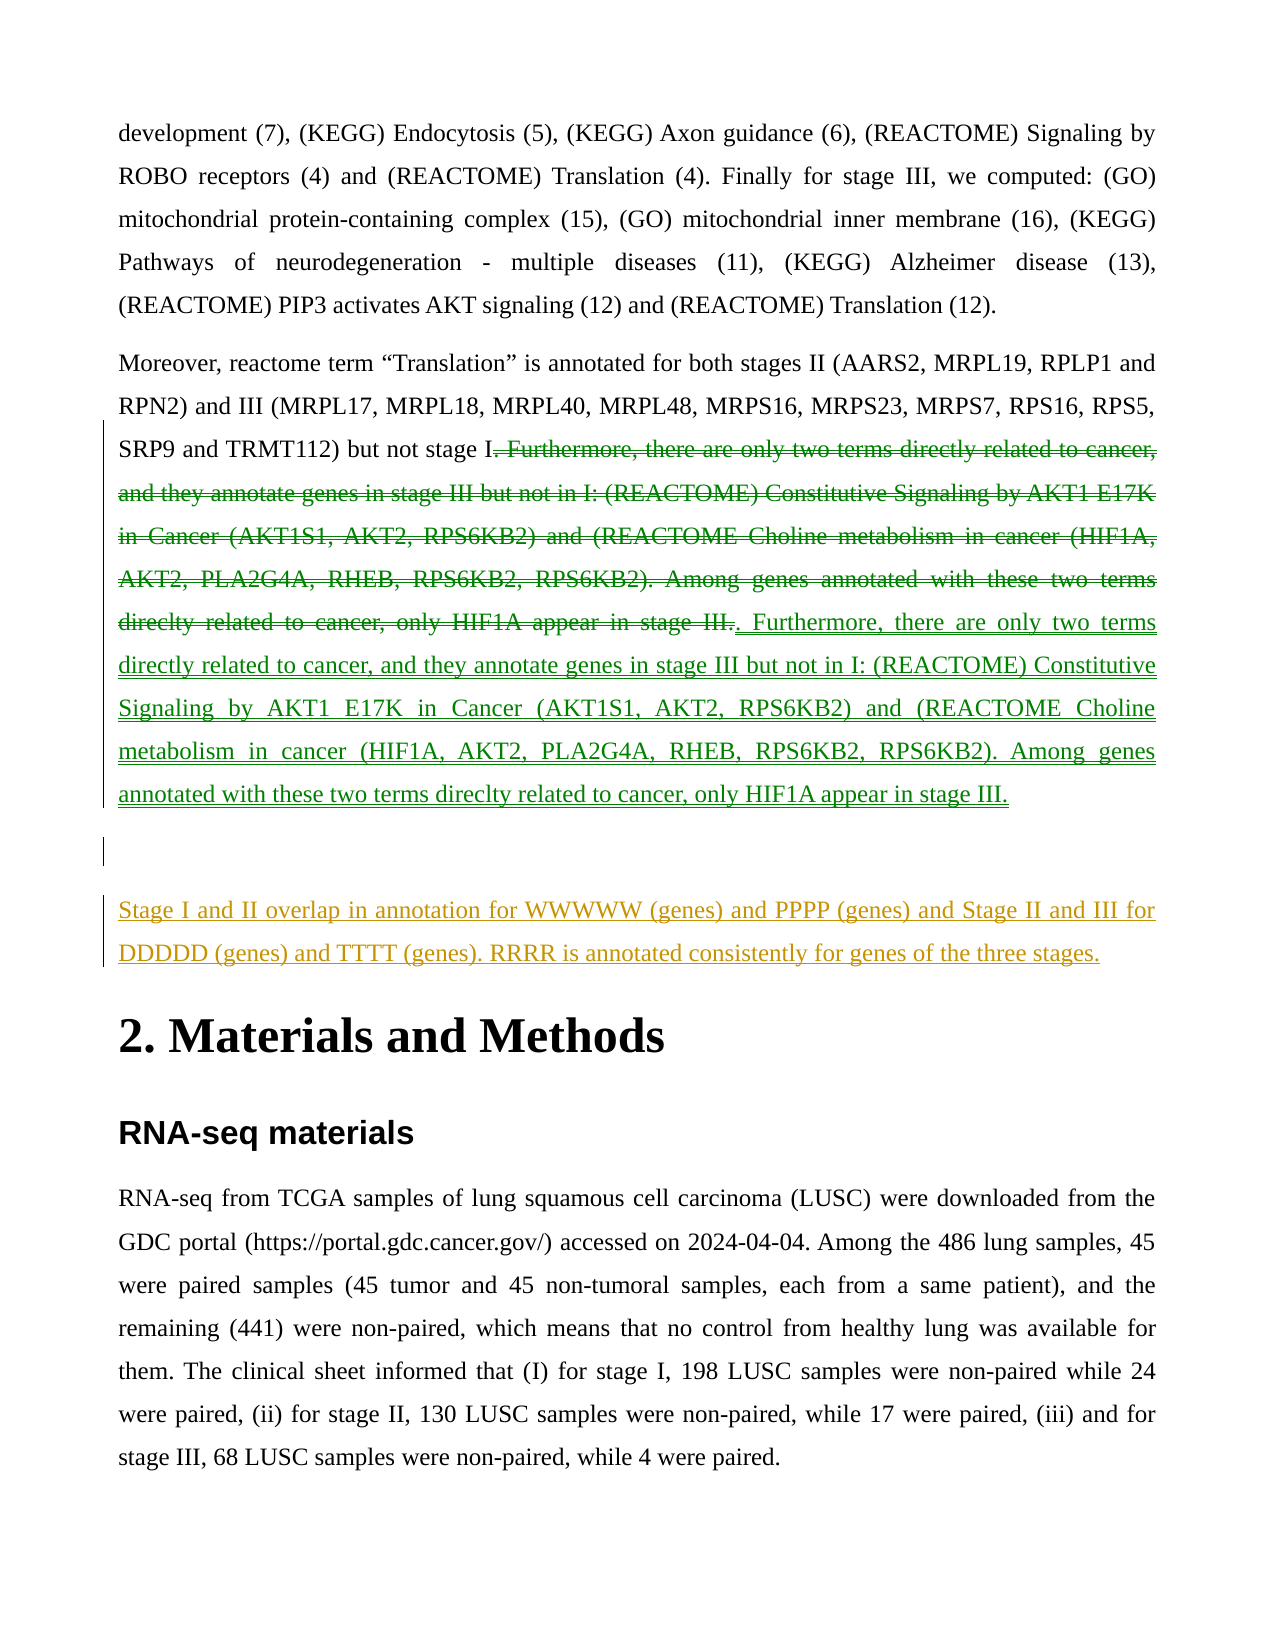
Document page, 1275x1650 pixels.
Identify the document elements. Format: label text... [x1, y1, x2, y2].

text Moreover, reactome term “Translation” is annotated for both stages II (AARS2, MRPL19, RPLP1 and RPN2) and III (MRPL17, MRPL18, MRPL40, MRPL48, MRPS16, MRPS23, MRPS7, RPS16, RPS5, SRP9 and TRMT112) but not stage I [118, 348, 1157, 536]
subtitle RNA-seq materials [118, 1113, 1157, 1152]
subtitle 2. Materials and Methods [118, 1006, 1157, 1064]
text Moreover, reactome term “Translation” is annotated for both stages II (AARS2, MRPL19, RPLP1 and RPN2) and III (MRPL17, MRPL18, MRPL40, MRPL48, MRPS16, MRPS23, MRPS7, RPS16, RPS5, SRP9 and TRMT112) but not stage I [118, 540, 1157, 579]
text Moreover, reactome term “Translation” is annotated for both stages II (AARS2, MRPL19, RPLP1 and RPN2) and III (MRPL17, MRPL18, MRPL40, MRPL48, MRPS16, MRPS23, MRPS7, RPS16, RPS5, SRP9 and TRMT112) but not stage I [118, 679, 1157, 808]
text Moreover, reactome term “Translation” is annotated for both stages II (AARS2, MRPL19, RPLP1 and RPN2) and III (MRPL17, MRPL18, MRPL40, MRPL48, MRPS16, MRPS23, MRPS7, RPS16, RPS5, SRP9 and TRMT112) but not stage I [118, 583, 1157, 675]
